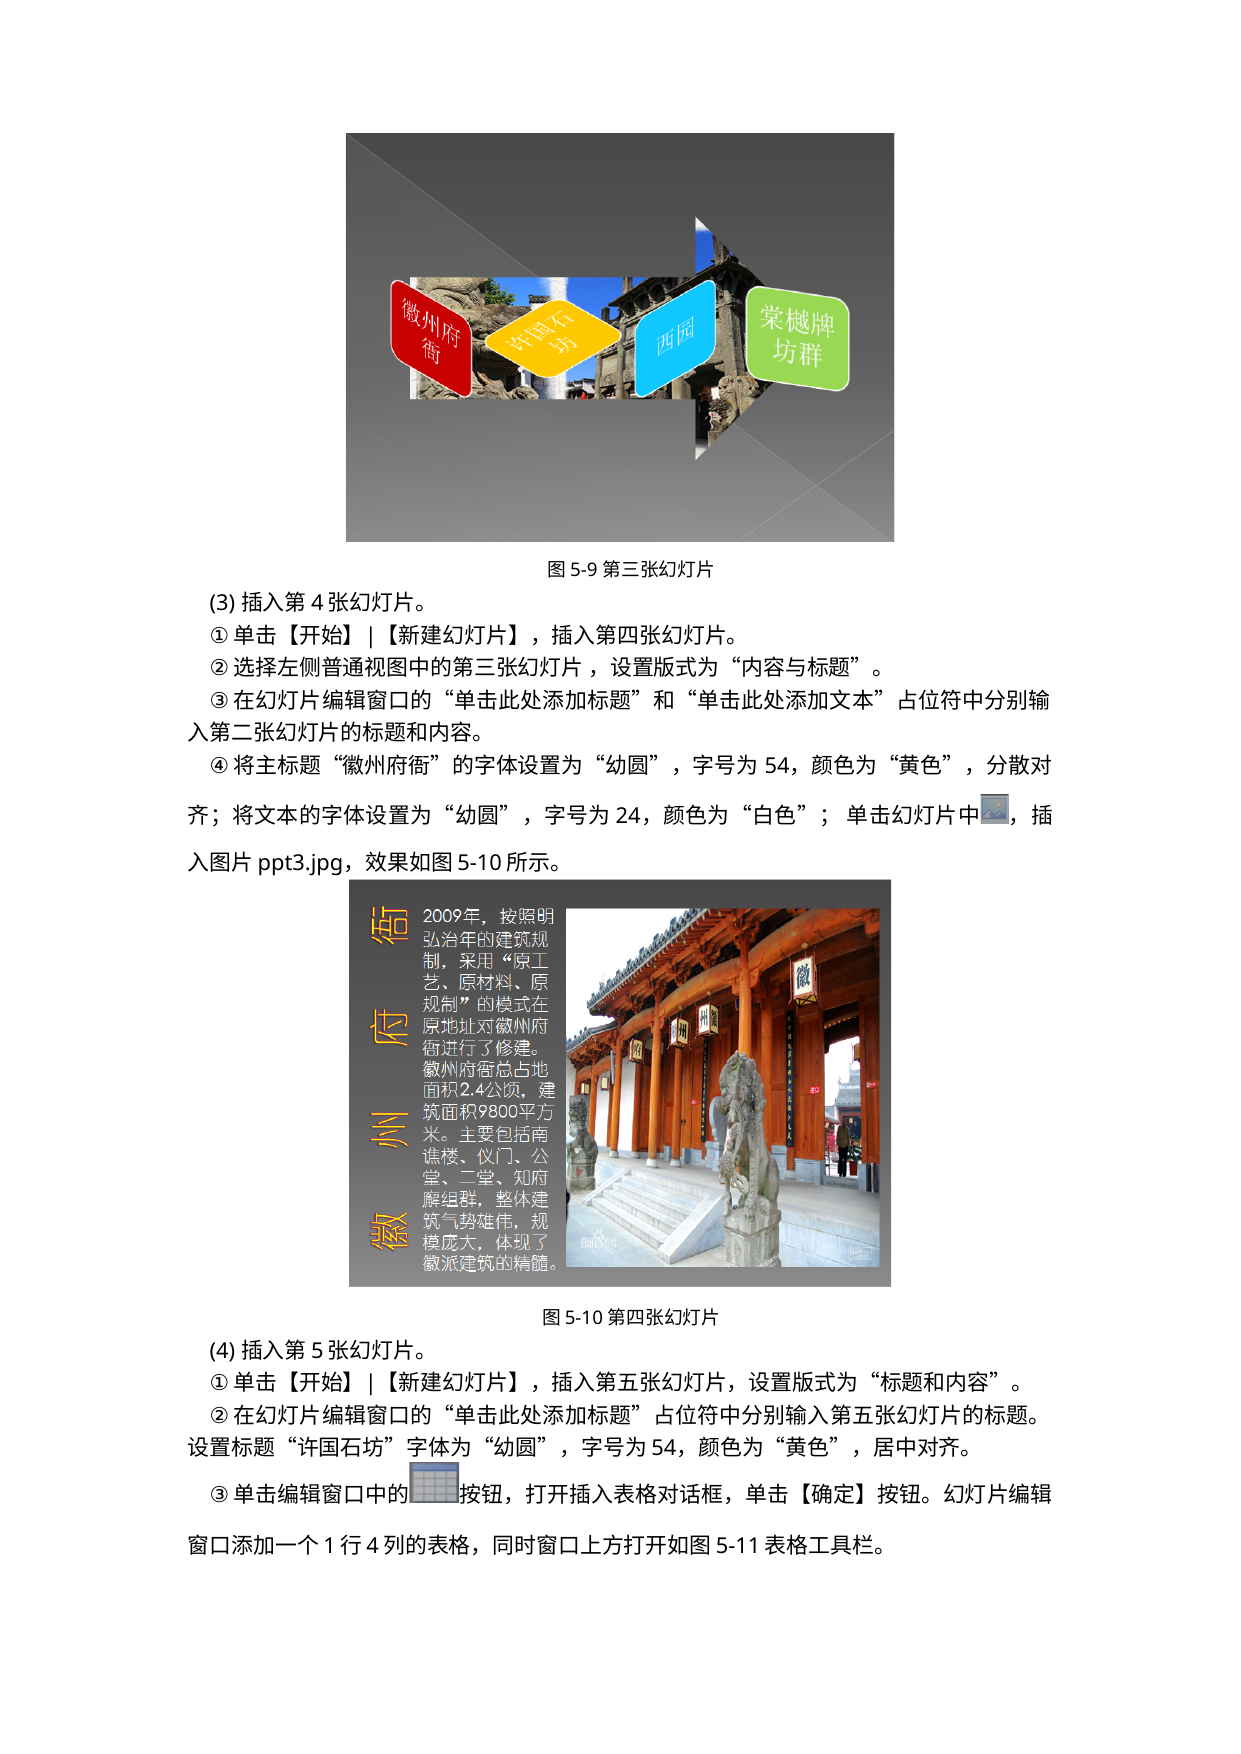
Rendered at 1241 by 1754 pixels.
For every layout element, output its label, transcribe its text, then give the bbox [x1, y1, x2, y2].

list (3) 插入第4张幻灯片。 [187, 585, 1053, 617]
list (4) 插入第5张幻灯片。 [187, 1332, 1053, 1365]
picture [345, 133, 895, 542]
picture [349, 879, 892, 1287]
list ③单击编辑窗口中的按钮，打开插入表格对话框，单击【确定】按钮。幻灯片编辑窗口添加一个1行4列的表格，同时窗口上方打开如图5-11表格工具栏。 [187, 1462, 1053, 1560]
list ②选择左侧普通视图中的第三张幻灯片 ，设置版式为“内容与标题”。 [187, 650, 1053, 682]
list ③在幻灯片编辑窗口的“单击此处添加标题”和“单击此处添加文本”占位符中分别输入第二张幻灯片的标题和内容。 [187, 682, 1053, 747]
list ④将主标题“徽州府衙”的字体设置为“幼圆”，字号为54，颜色为“黄色”，分散对齐；将文本的字体设置为“幼圆”，字号为24，颜色为“白色”； 单击幻灯片中，插入图片ppt3.jpg，效果如图5-10所示。 [187, 747, 1053, 877]
list ①单击【开始】|【新建幻灯片】，插入第五张幻灯片，设置版式为“标题和内容”。 [187, 1365, 1053, 1397]
picture [980, 794, 1009, 824]
picture [409, 1462, 460, 1503]
list ①单击【开始】|【新建幻灯片】，插入第四张幻灯片。 [187, 617, 1053, 650]
list ②在幻灯片编辑窗口的“单击此处添加标题”占位符中分别输入第五张幻灯片的标题。设置标题“许国石坊”字体为“幼圆”，字号为54，颜色为“黄色”，居中对齐。 [187, 1397, 1053, 1462]
